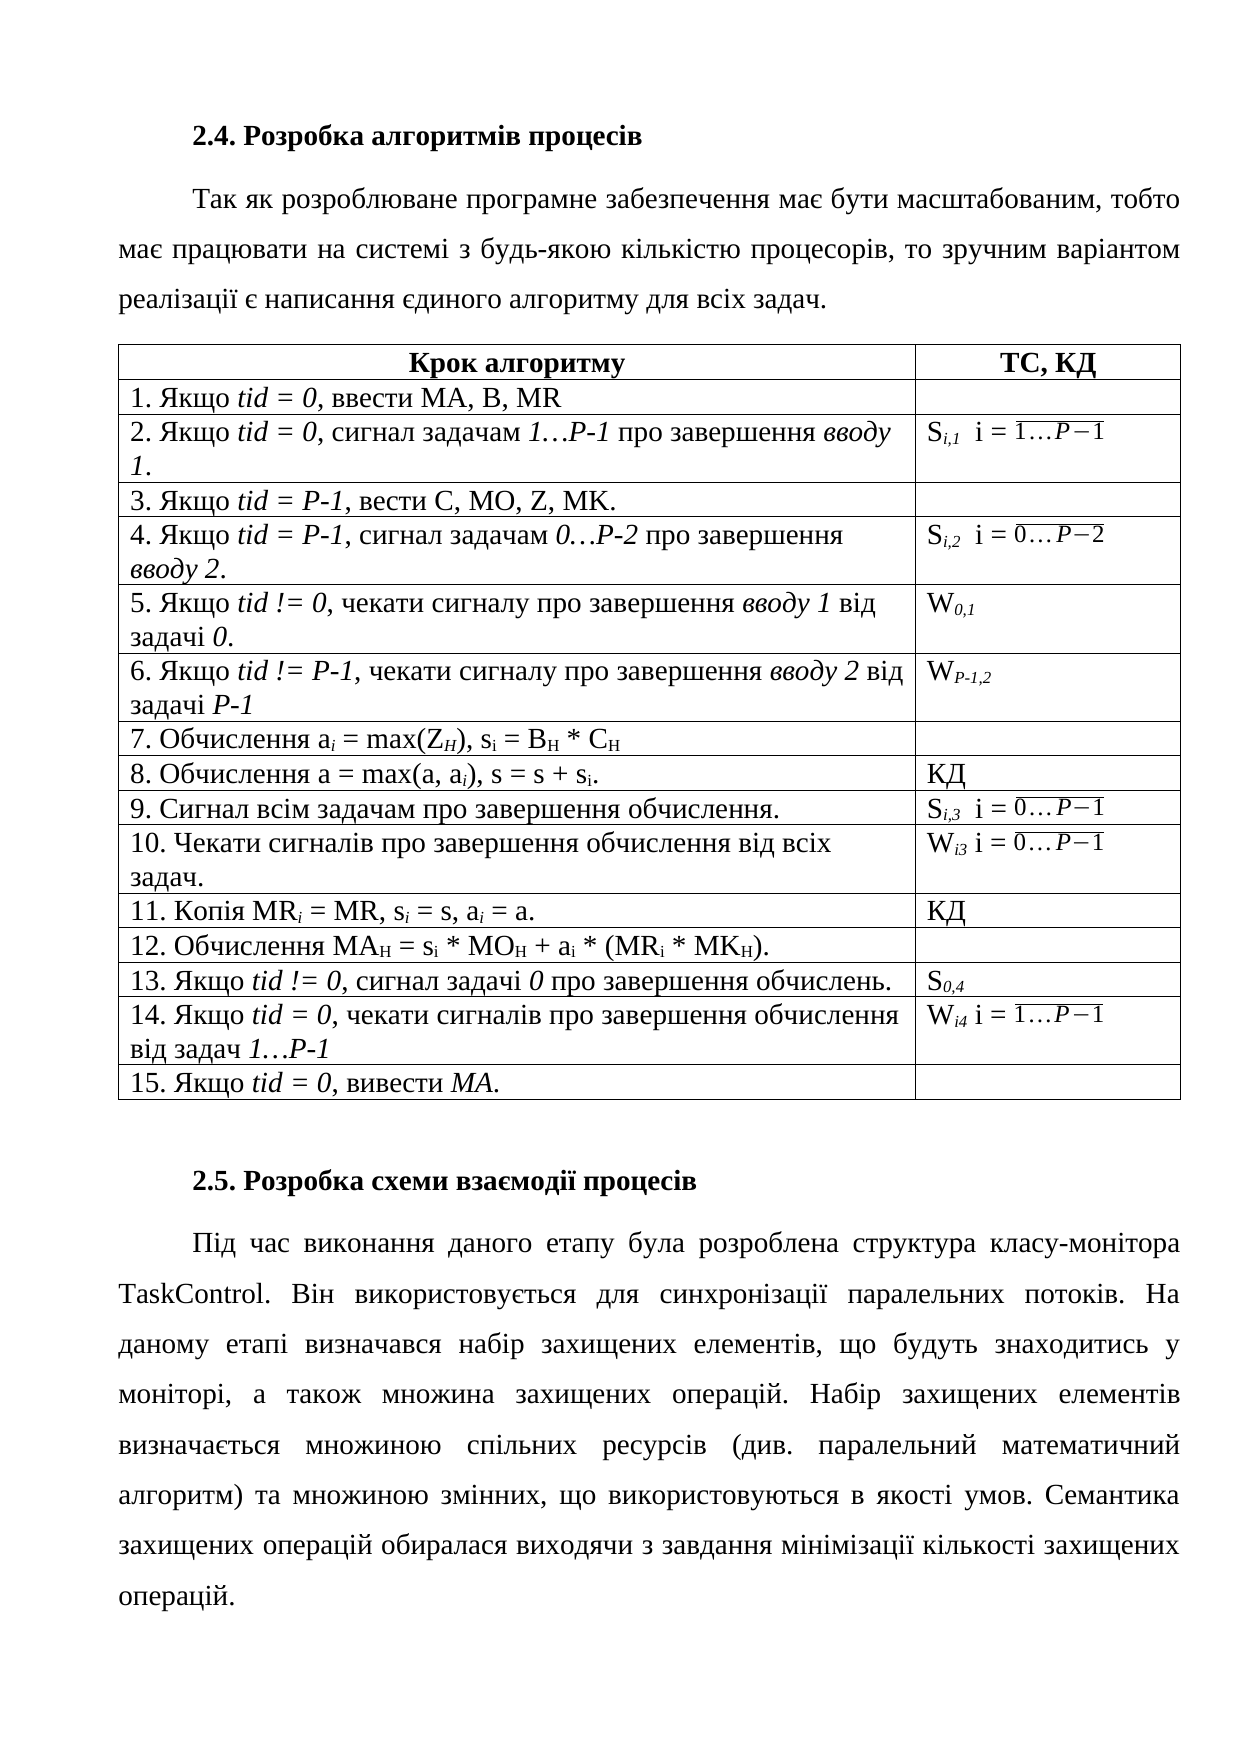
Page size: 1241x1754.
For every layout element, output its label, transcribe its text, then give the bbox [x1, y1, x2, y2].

table_cell 7. Обчислення ai = max(ZH), si = BH * CH [119, 722, 915, 755]
table_cell 15. Якщо tid = 0, вивести МА. [119, 1065, 915, 1099]
table_cell 5. Якщо tid != 0, чекати сигналу про завершення вводу 1 від задачі 0. [119, 585, 915, 652]
table_cell КД [916, 756, 1180, 790]
text 2.5. Розробка схеми взаємодії процесів [118, 1163, 1181, 1196]
table_cell Wi4 i = [916, 997, 1180, 1064]
table_header ТС, КД [916, 345, 1180, 379]
table_cell W0,1 [916, 585, 1180, 652]
table_cell 10. Чекати сигналів про завершення обчислення від всіх задач. [119, 825, 915, 892]
table_cell WP-1,2 [916, 654, 1180, 721]
text 2.4. Розробка алгоритмів процесів [118, 118, 1181, 152]
table_cell 9. Сигнал всім задачам про завершення обчислення. [119, 791, 915, 824]
table_cell 3. Якщо tid = Р-1, вести C, MO, Z, MK. [119, 483, 915, 516]
table_cell Si,1 i = [916, 415, 1180, 482]
table_cell 12. Обчислення MAH = si * MOH + ai * (MRi * MKH). [119, 928, 915, 962]
table_cell 13. Якщо tid != 0, сигнал задачі 0 про завершення обчислень. [119, 963, 915, 996]
table_cell S0,4 [916, 963, 1180, 996]
text Під час виконання даного етапу була розроблена структура класу-монітора TaskControl. Він використовується для синхронізації паралельних потоків. На даному етапі визначався набір захищених елементів, що будуть знаходитись у моніторі, а також множина захищених операцій. Набір захищених елементів визначається множиною спільних ресурсів (див. паралельний математичний алгоритм) та множиною змінних, що використовуються в якості умов. Семантика захищених операцій обиралася виходячи з завдання мiнiмiзацiї кількості захищених операцій. [118, 1226, 1181, 1611]
table_cell КД [916, 894, 1180, 927]
table_cell Wi3 i = [916, 825, 1180, 892]
table_cell 8. Обчислення a = max(a, ai), s = s + si. [119, 756, 915, 790]
table_cell 11. Копія МRi = MR, si = s, ai = a. [119, 894, 915, 927]
table_cell 1. Якщо tid = 0, ввести MA, B, MR [119, 380, 915, 413]
table_cell [916, 1065, 1180, 1099]
text Так як розроблюване програмне забезпечення має бути масштабованим, тобто має працювати на системі з будь-якою кількістю процесорів, то зручним варіантом реалізації є написання єдиного алгоритму для всіх задач. [118, 181, 1181, 315]
table_cell [916, 483, 1180, 516]
table_cell Si,3 i = [916, 791, 1180, 824]
table_cell Si,2 i = [916, 517, 1180, 584]
table_cell [916, 380, 1180, 413]
table_cell 14. Якщо tid = 0, чекати сигналів про завершення обчислення від задач 1…Р-1 [119, 997, 915, 1064]
table_cell 4. Якщо tid = Р-1, сигнал задачам 0…Р-2 про завершення вводу 2. [119, 517, 915, 584]
table_cell [916, 722, 1180, 755]
table_header Крок алгоритму [119, 345, 915, 379]
table_cell [916, 928, 1180, 962]
table_cell 6. Якщо tid != Р-1, чекати сигналу про завершення вводу 2 від задачі Р-1 [119, 654, 915, 721]
table_cell 2. Якщо tid = 0, сигнал задачам 1…Р-1 про завершення вводу 1. [119, 415, 915, 482]
